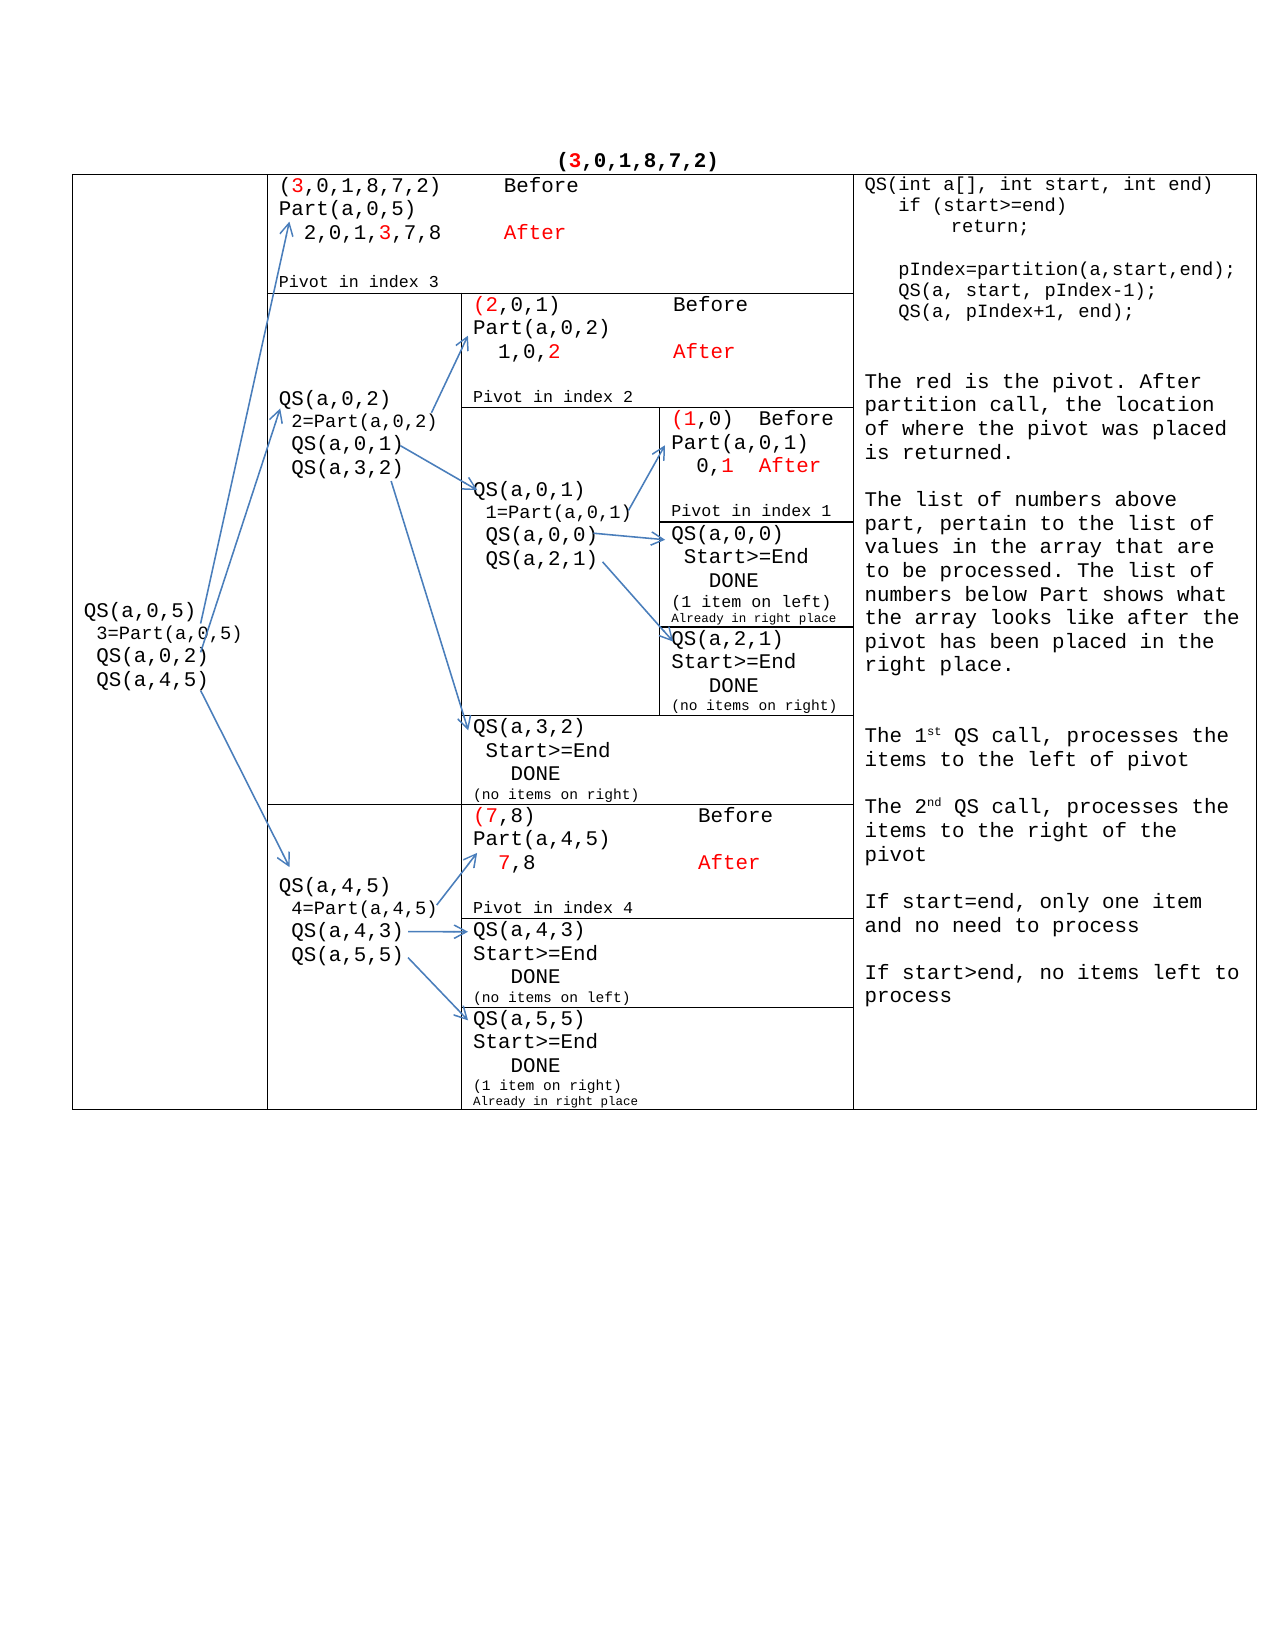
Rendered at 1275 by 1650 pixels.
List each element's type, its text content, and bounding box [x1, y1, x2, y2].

table_cell QS(a,2,1) Start>=End DONE (no items on right) [660, 628, 853, 715]
table_header QS(a,0,5) 3=Part(a,0,5) QS(a,0,2) QS(a,4,5) [73, 175, 267, 1109]
table_header QS(int a[], int start, int end) if (start>=end) return; pIndex=partition(a,start,end); QS(a, start, pIndex-1); QS(a, pIndex+1, end); The red is the pivot. After partition call, the location of where the pivot was placed is returned. The list of numbers above part, pertain to the list of values in the array that are to be processed. The list of numbers below Part shows what the array looks like after the pivot has been placed in the right place. The 1st QS call, processes the items to the left of pivot The 2nd QS call, processes the items to the right of the pivot If start=end, only one item and no need to process If start>end, no items left to process [854, 175, 1256, 1109]
table_cell (1,0) Before Part(a,0,1) 0,1 After Pivot in index 1 [660, 408, 853, 521]
table_cell QS(a,5,5) Start>=End DONE (1 item on right) Already in right place [462, 1008, 853, 1109]
table_cell QS(a,4,3) Start>=End DONE (no items on left) [462, 919, 853, 1007]
table_cell QS(a,3,2) Start>=End DONE (no items on right) [462, 716, 853, 803]
table_header (3,0,1,8,7,2) Before Part(a,0,5) 2,0,1,3,7,8 After Pivot in index 3 [268, 175, 853, 292]
table_cell QS(a,4,5) 4=Part(a,4,5) QS(a,4,3) QS(a,5,5) [268, 805, 461, 1109]
table_cell QS(a,0,2) 2=Part(a,0,2) QS(a,0,1) QS(a,3,2) [268, 294, 461, 803]
table_cell QS(a,0,1) 1=Part(a,0,1) QS(a,0,0) QS(a,2,1) [462, 408, 659, 715]
table_cell (7,8) Before Part(a,4,5) 7,8 After Pivot in index 4 [462, 805, 853, 918]
text (3,0,1,8,7,2) [150, 150, 1125, 174]
table_cell QS(a,0,0) Start>=End DONE (1 item on left) Already in right place [660, 523, 853, 626]
table_cell (2,0,1) Before Part(a,0,2) 1,0,2 After Pivot in index 2 [462, 294, 853, 407]
